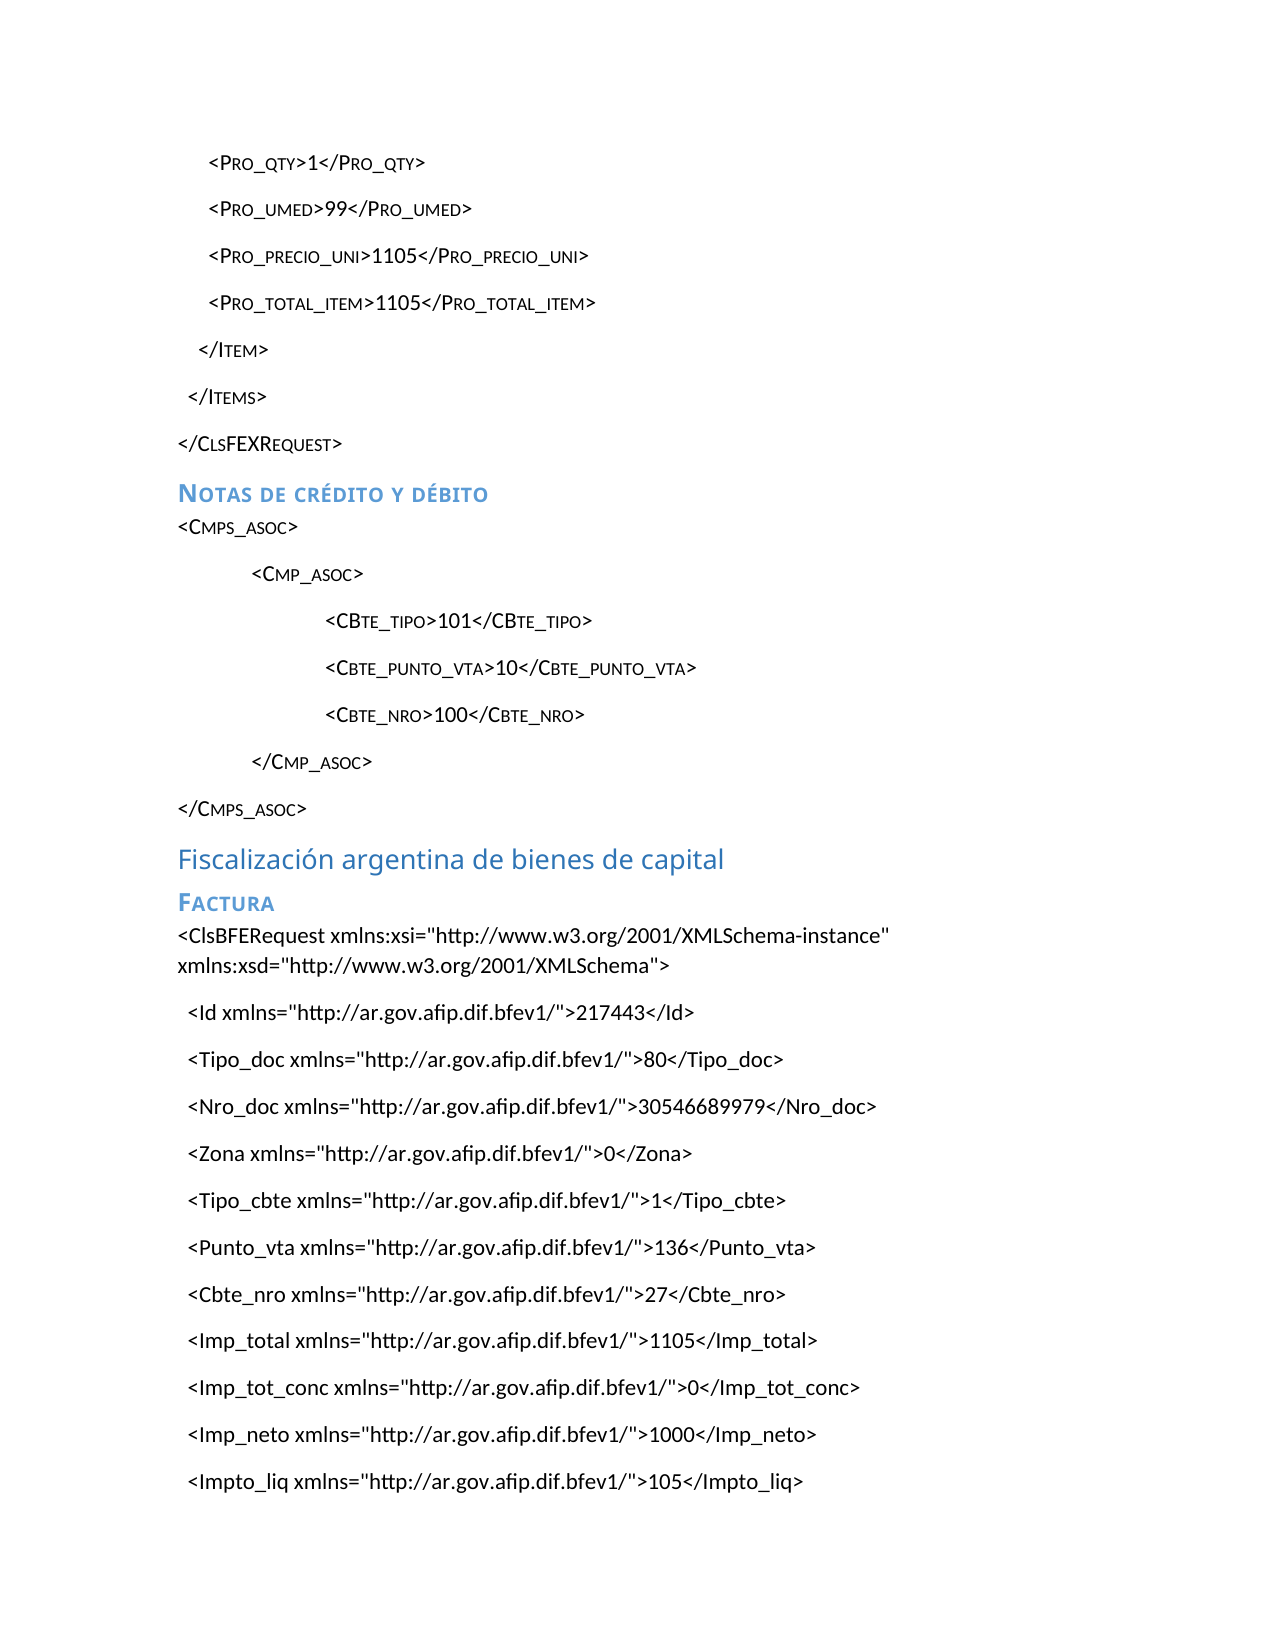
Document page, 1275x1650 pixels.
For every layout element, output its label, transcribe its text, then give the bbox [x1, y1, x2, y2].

text <Zona xmlns="http://ar.gov.afip.dif.bfev1/">0</Zona> [177, 1139, 1098, 1167]
text <Punto_vta xmlns="http://ar.gov.afip.dif.bfev1/">136</Punto_vta> [177, 1233, 1098, 1261]
subtitle Factura [177, 884, 1098, 919]
text <Imp_neto xmlns="http://ar.gov.afip.dif.bfev1/">1000</Imp_neto> [177, 1420, 1098, 1448]
text <Tipo_doc xmlns="http://ar.gov.afip.dif.bfev1/">80</Tipo_doc> [177, 1045, 1098, 1073]
text <Tipo_cbte xmlns="http://ar.gov.afip.dif.bfev1/">1</Tipo_cbte> [177, 1186, 1098, 1214]
text </Cmp_asoc> [177, 747, 1098, 775]
text </Items> [177, 382, 1098, 410]
text </Item> [177, 335, 1098, 363]
text <ClsBFERequest xmlns:xsi="http://www.w3.org/2001/XMLSchema-instance" xmlns:xsd="http://www.w3.org/2001/XMLSchema"> [177, 921, 1098, 979]
text <Cmps_asoc> [177, 512, 1098, 541]
text <Pro_total_item>1105</Pro_total_item> [177, 288, 1098, 316]
text </Cmps_asoc> [177, 794, 1098, 822]
text <Cbte_punto_vta>10</Cbte_punto_vta> [251, 653, 1098, 681]
text <Pro_precio_uni>1105</Pro_precio_uni> [177, 241, 1098, 269]
text <Cbte_nro xmlns="http://ar.gov.afip.dif.bfev1/">27</Cbte_nro> [177, 1280, 1098, 1308]
subtitle Fiscalización argentina de bienes de capital [177, 841, 1098, 877]
text <CBte_tipo>101</CBte_tipo> [251, 606, 1098, 634]
text </ClsFEXRequest> [177, 429, 1098, 457]
text <Imp_tot_conc xmlns="http://ar.gov.afip.dif.bfev1/">0</Imp_tot_conc> [177, 1373, 1098, 1401]
text <Nro_doc xmlns="http://ar.gov.afip.dif.bfev1/">30546689979</Nro_doc> [177, 1092, 1098, 1120]
text <Pro_qty>1</Pro_qty> [177, 148, 1098, 176]
subtitle Notas de crédito y débito [177, 476, 1098, 510]
text <Id xmlns="http://ar.gov.afip.dif.bfev1/">217443</Id> [177, 998, 1098, 1026]
text <Cmp_asoc> [177, 559, 1098, 587]
text <Impto_liq xmlns="http://ar.gov.afip.dif.bfev1/">105</Impto_liq> [177, 1467, 1098, 1495]
text <Cbte_nro>100</Cbte_nro> [251, 700, 1098, 728]
text <Pro_umed>99</Pro_umed> [177, 194, 1098, 222]
text <Imp_total xmlns="http://ar.gov.afip.dif.bfev1/">1105</Imp_total> [177, 1327, 1098, 1354]
